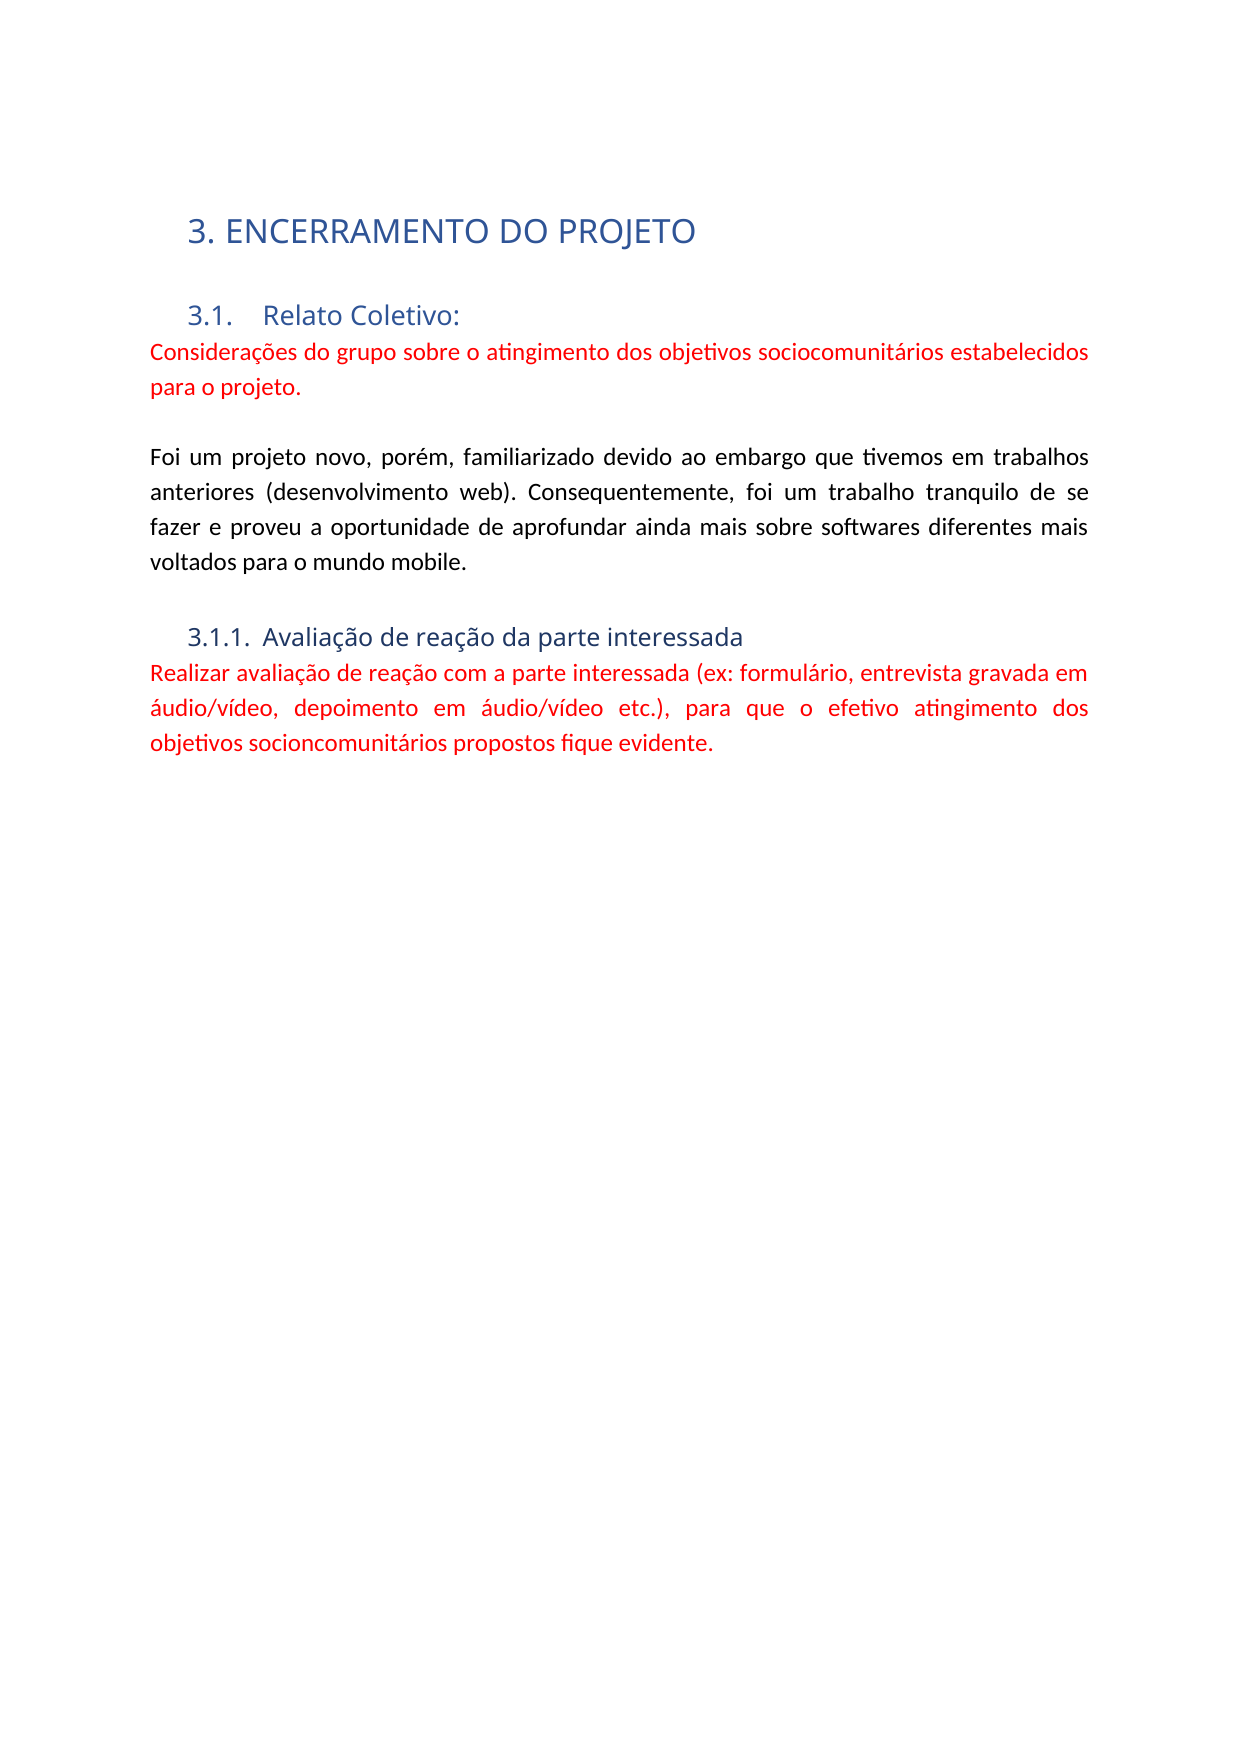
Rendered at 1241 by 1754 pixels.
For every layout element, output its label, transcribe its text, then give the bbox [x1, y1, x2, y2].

subtitle Relato Coletivo: [187, 296, 1090, 333]
text Foi um projeto novo, porém, familiarizado devido ao embargo que tivemos em trabalhos anteriores (desenvolvimento web). Consequentemente, foi um trabalho tranquilo de se fazer e proveu a oportunidade de aprofundar ainda mais sobre softwares diferentes mais voltados para o mundo mobile. [150, 441, 1090, 576]
subtitle Avaliação de reação da parte interessada [187, 620, 1090, 654]
text Realizar avaliação de reação com a parte interessada (ex: formulário, entrevista gravada em áudio/vídeo, depoimento em áudio/vídeo etc.), para que o efetivo atingimento dos objetivos socioncomunitários propostos fique evidente. [150, 657, 1090, 757]
subtitle ENCERRAMENTO DO PROJETO [187, 208, 1090, 253]
text Considerações do grupo sobre o atingimento dos objetivos sociocomunitários estabelecidos para o projeto. [150, 336, 1090, 401]
